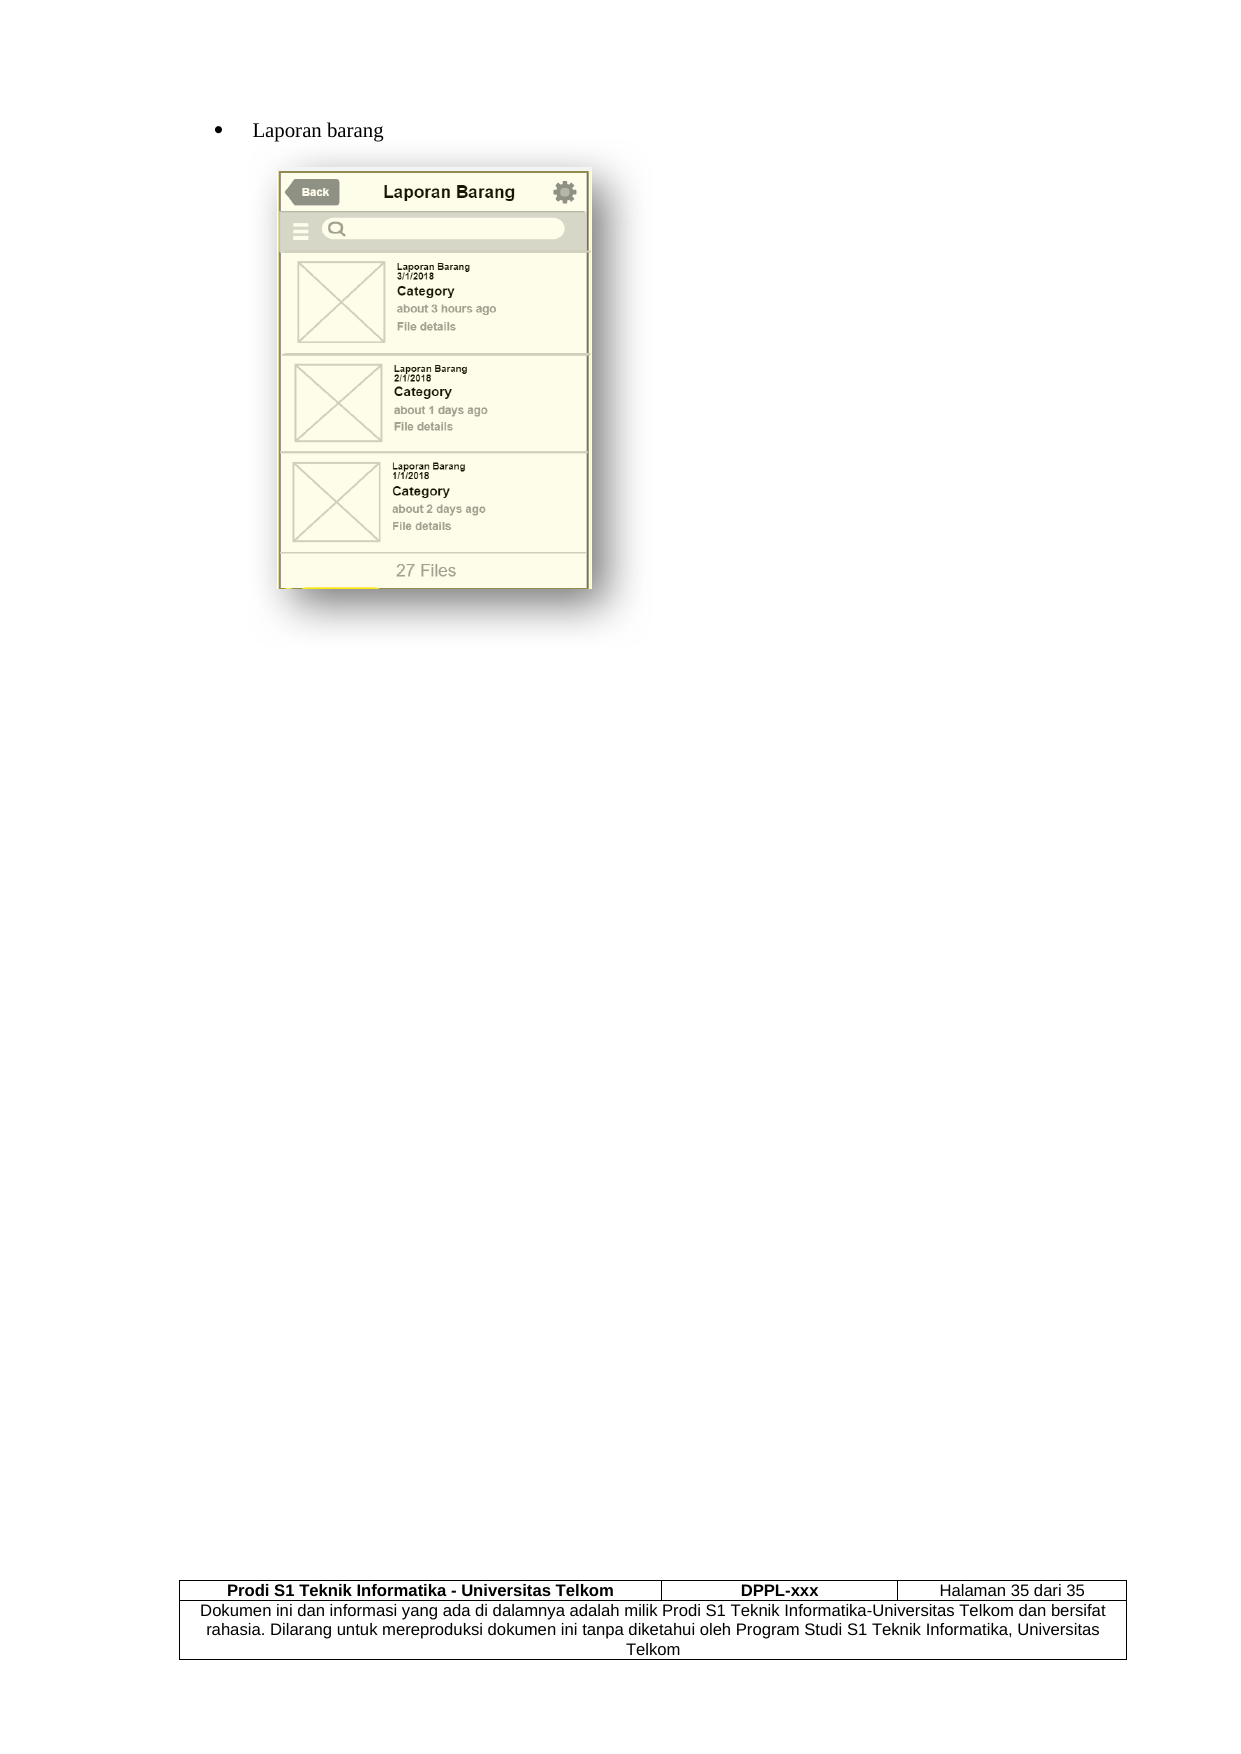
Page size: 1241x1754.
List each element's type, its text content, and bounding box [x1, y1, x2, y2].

picture [277, 167, 592, 589]
list Laporan barang [215, 118, 1122, 142]
